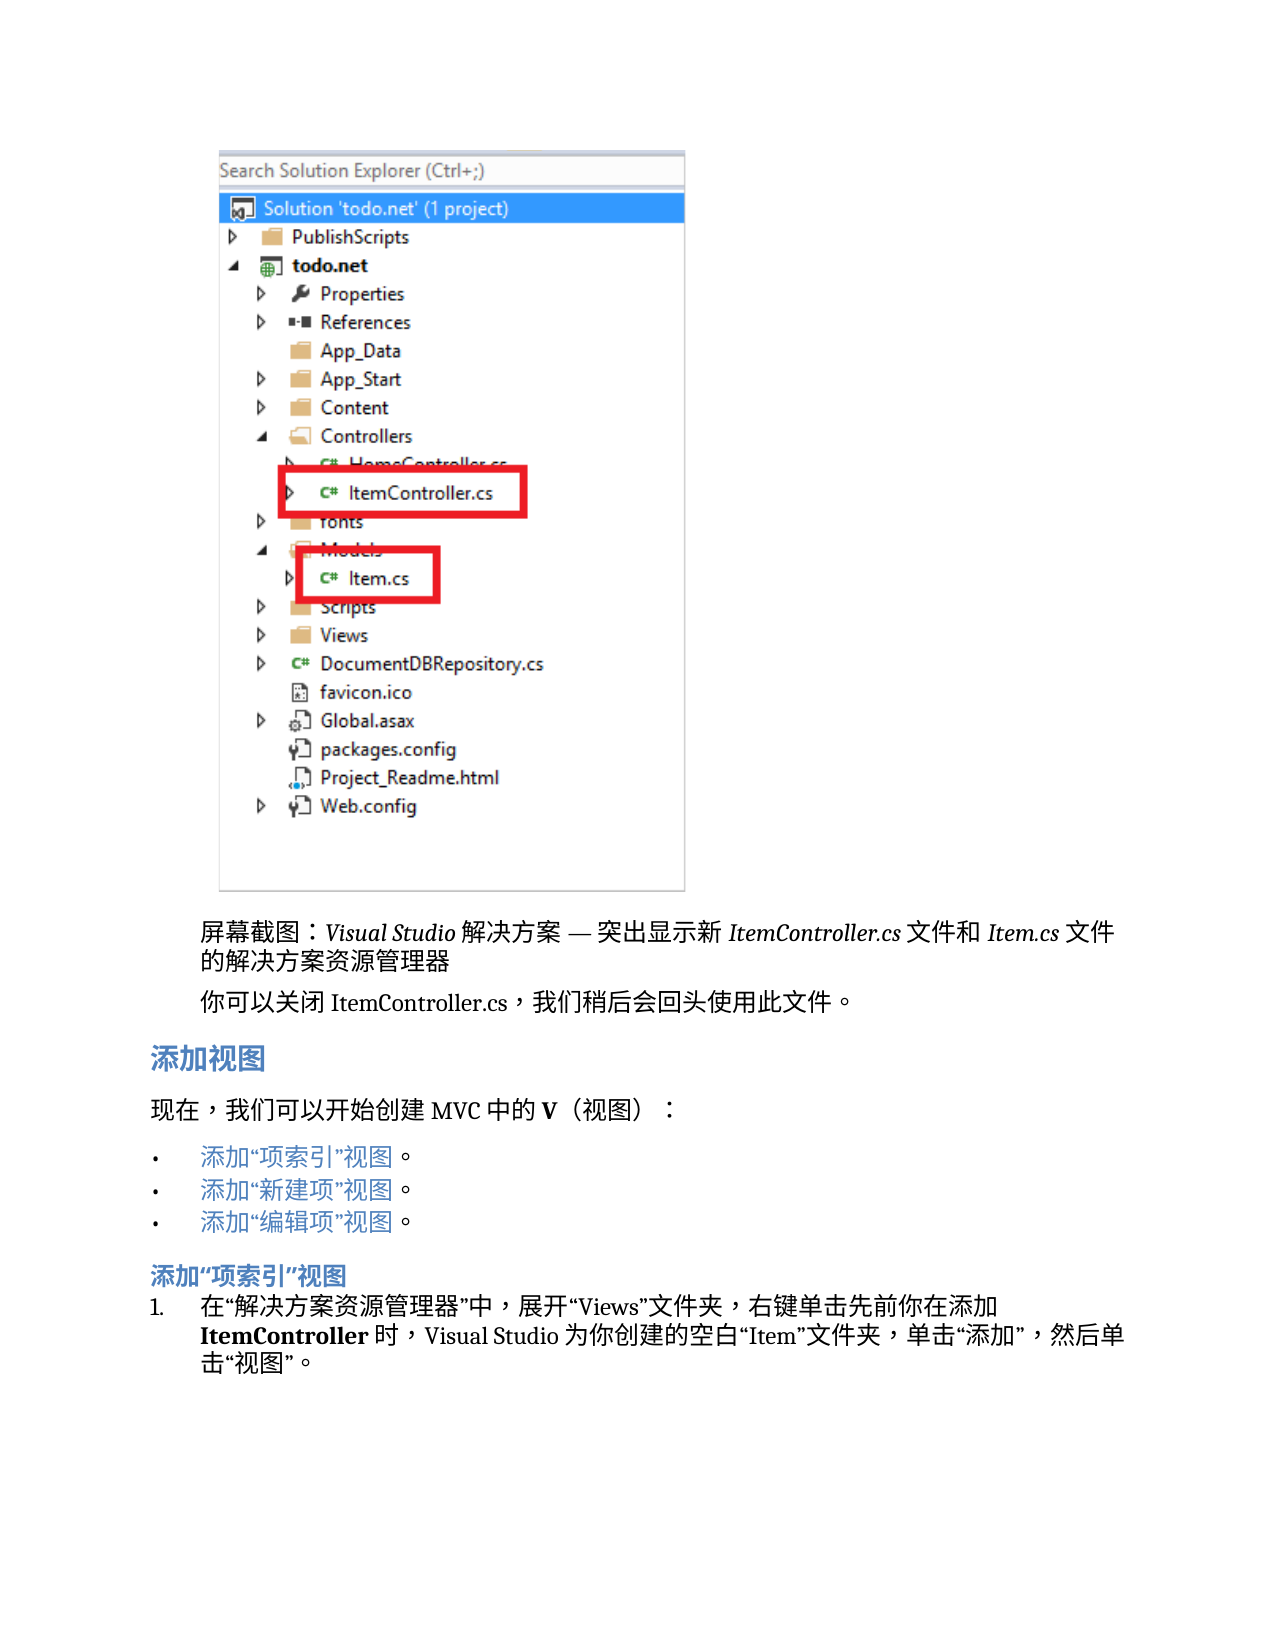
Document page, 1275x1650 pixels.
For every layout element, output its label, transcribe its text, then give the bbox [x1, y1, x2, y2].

list 添加“项索引”视图。 [150, 1144, 1125, 1173]
list 你可以关闭 ItemController.cs，我们稍后会回头使用此文件。 [150, 989, 1125, 1017]
list 屏幕截图：Visual Studio 解决方案 — 突出显示新 ItemController.cs 文件和 Item.cs 文件的解决方案资源管理器 [150, 919, 1125, 976]
subtitle 添加视图 [150, 1038, 1125, 1078]
list 在“解决方案资源管理器”中，展开“Views”文件夹，右键单击先前你在添加 ItemController 时，Visual Studio 为你创建的空白“Item”文件夹，单击“添加”，然后单击“视图”。 [150, 1293, 1125, 1379]
text 现在，我们可以开始创建 MVC 中的 V（视图）： [150, 1097, 1125, 1126]
picture [218, 150, 686, 892]
list 添加“新建项”视图。 [150, 1177, 1125, 1206]
subtitle 添加“项索引”视图 [150, 1259, 1125, 1293]
list 添加“编辑项”视图。 [150, 1209, 1125, 1238]
